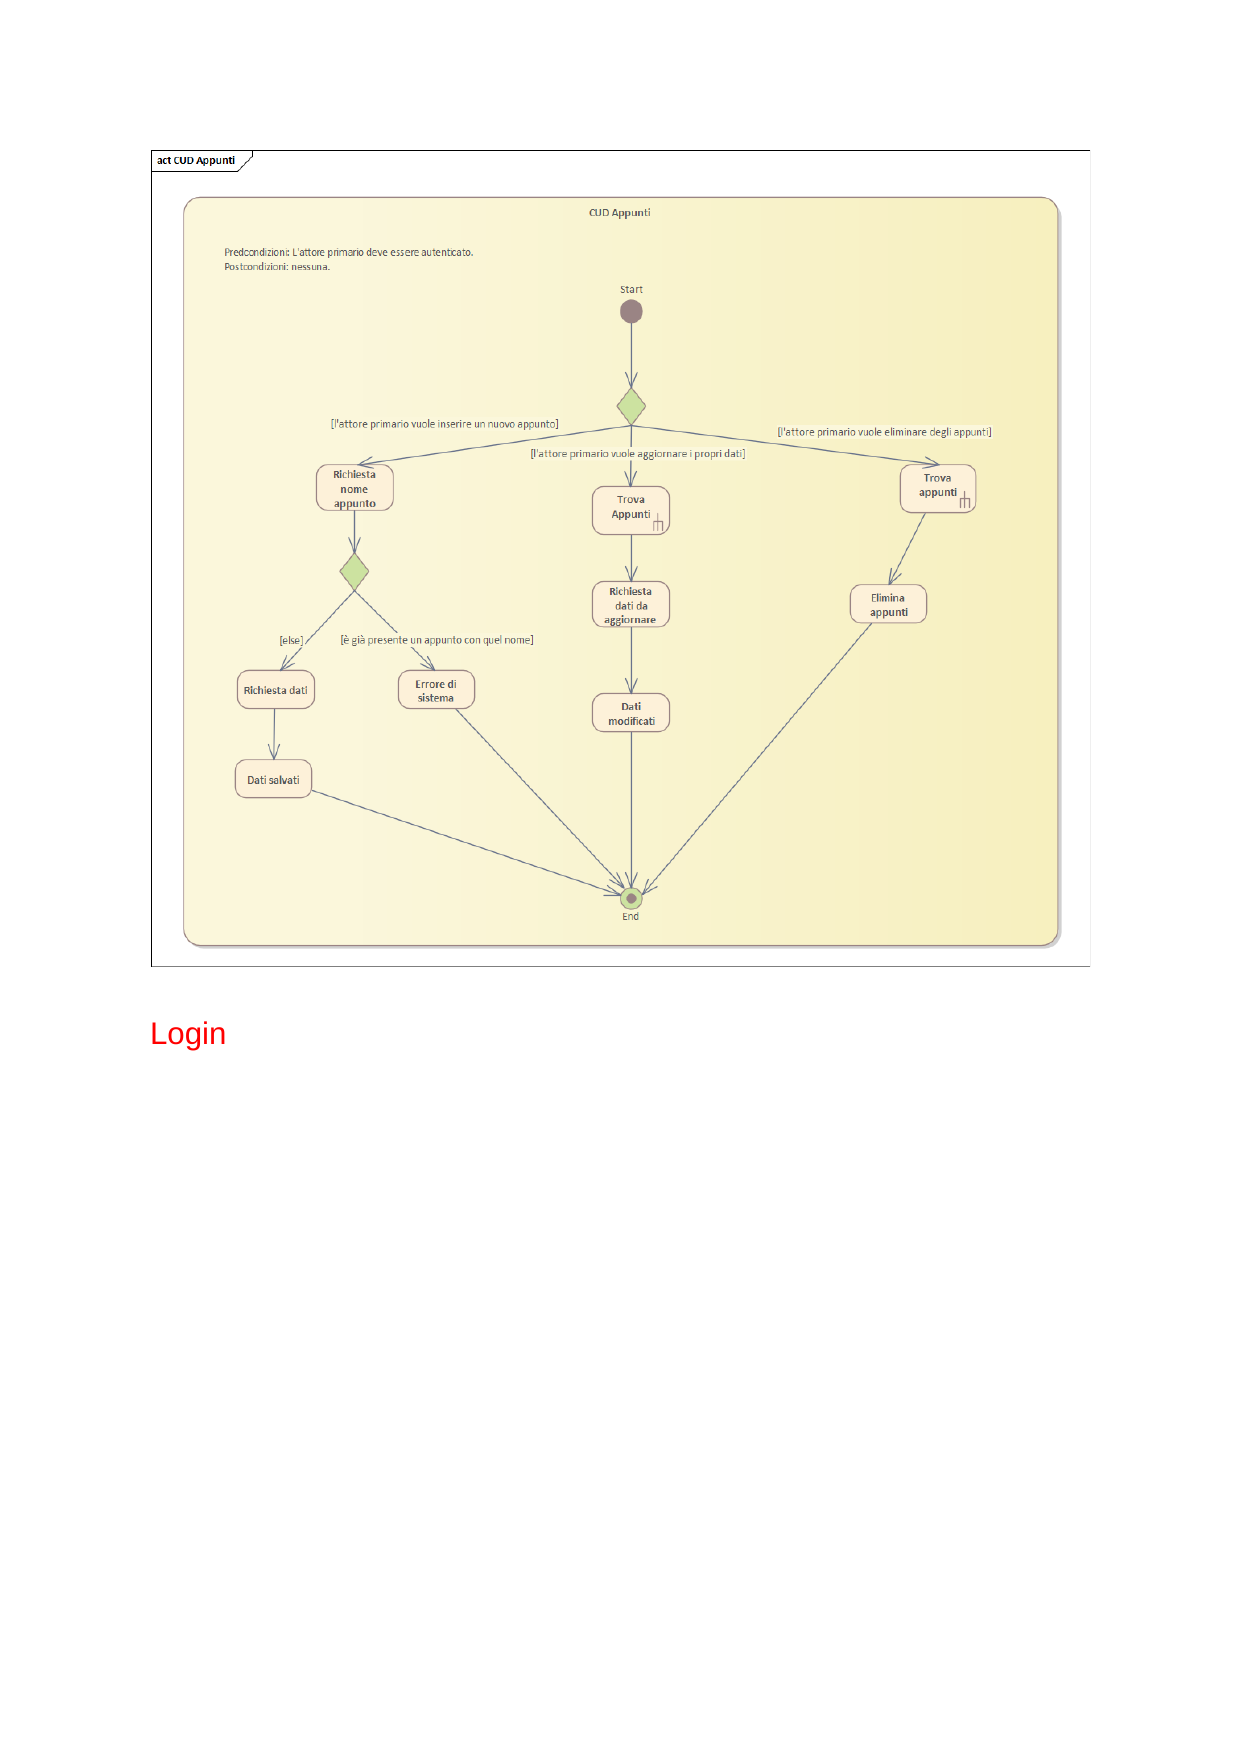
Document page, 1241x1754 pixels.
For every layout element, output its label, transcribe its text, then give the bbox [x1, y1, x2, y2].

picture [150, 150, 1091, 967]
text Login [150, 1015, 1090, 1051]
